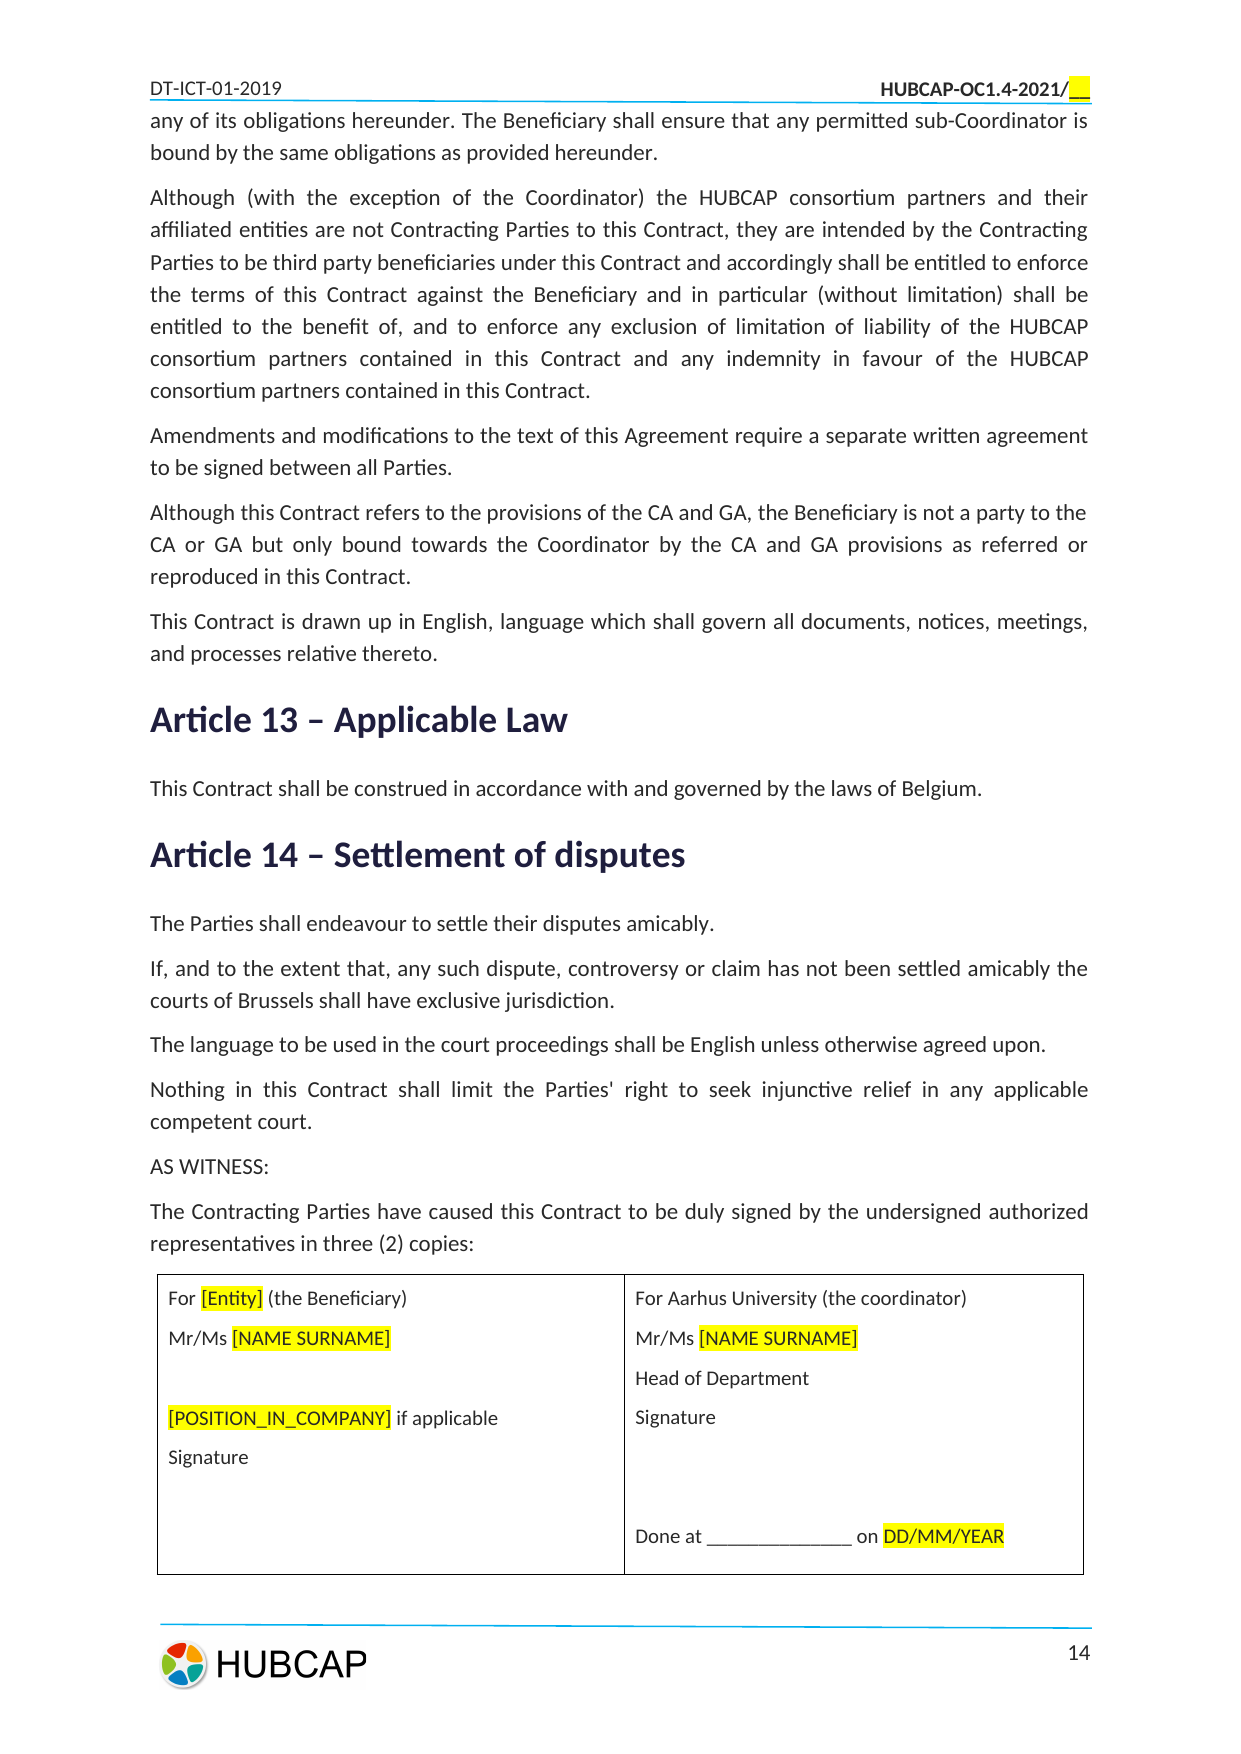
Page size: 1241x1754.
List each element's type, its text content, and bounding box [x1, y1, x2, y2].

picture [158, 1640, 367, 1690]
text Although (with the exception of the Coordinator) the HUBCAP consortium partners and their affiliated entities are not Contracting Parties to this Contract, they are intended by the Contracting Parties to be third party beneficiaries under this Contract and accordingly shall be entitled to enforce the terms of this Contract against the Beneficiary and in particular (without limitation) shall be entitled to the benefit of, and to enforce any exclusion of limitation of liability of the HUBCAP consortium partners contained in this Contract and any indemnity in favour of the HUBCAP consortium partners contained in this Contract. [150, 183, 1090, 404]
text AS WITNESS: [150, 1152, 1090, 1180]
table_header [625, 1275, 1083, 1574]
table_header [158, 1275, 624, 1574]
text The Parties shall endeavour to settle their disputes amicably. [150, 909, 1090, 937]
text Nothing in this Contract shall limit the Parties' right to seek injunctive relief in any applicable competent court. [150, 1075, 1090, 1135]
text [150, 106, 1090, 167]
subtitle Article 14 – Settlement of disputes [150, 831, 1090, 877]
text The language to be used in the court proceedings shall be English unless otherwise agreed upon. [150, 1031, 1090, 1058]
text This Contract is drawn up in English, language which shall govern all documents, notices, meetings, and processes relative thereto. [150, 607, 1090, 667]
text The Contracting Parties have caused this Contract to be duly signed by the undersigned authorized representatives in three (2) copies: [150, 1197, 1090, 1257]
text If, and to the extent that, any such dispute, controversy or claim has not been settled amicably the courts of Brussels shall have exclusive jurisdiction. [150, 954, 1090, 1014]
text This Contract shall be construed in accordance with and governed by the laws of Belgium. [150, 774, 1090, 802]
text Amendments and modifications to the text of this Agreement require a separate written agreement to be signed between all Parties. [150, 421, 1090, 481]
subtitle Article 13 – Applicable Law [150, 696, 1090, 742]
text Although this Contract refers to the provisions of the CA and GA, the Beneficiary is not a party to the CA or GA but only bound towards the Coordinator by the CA and GA provisions as referred or reproduced in this Contract. [150, 498, 1090, 590]
